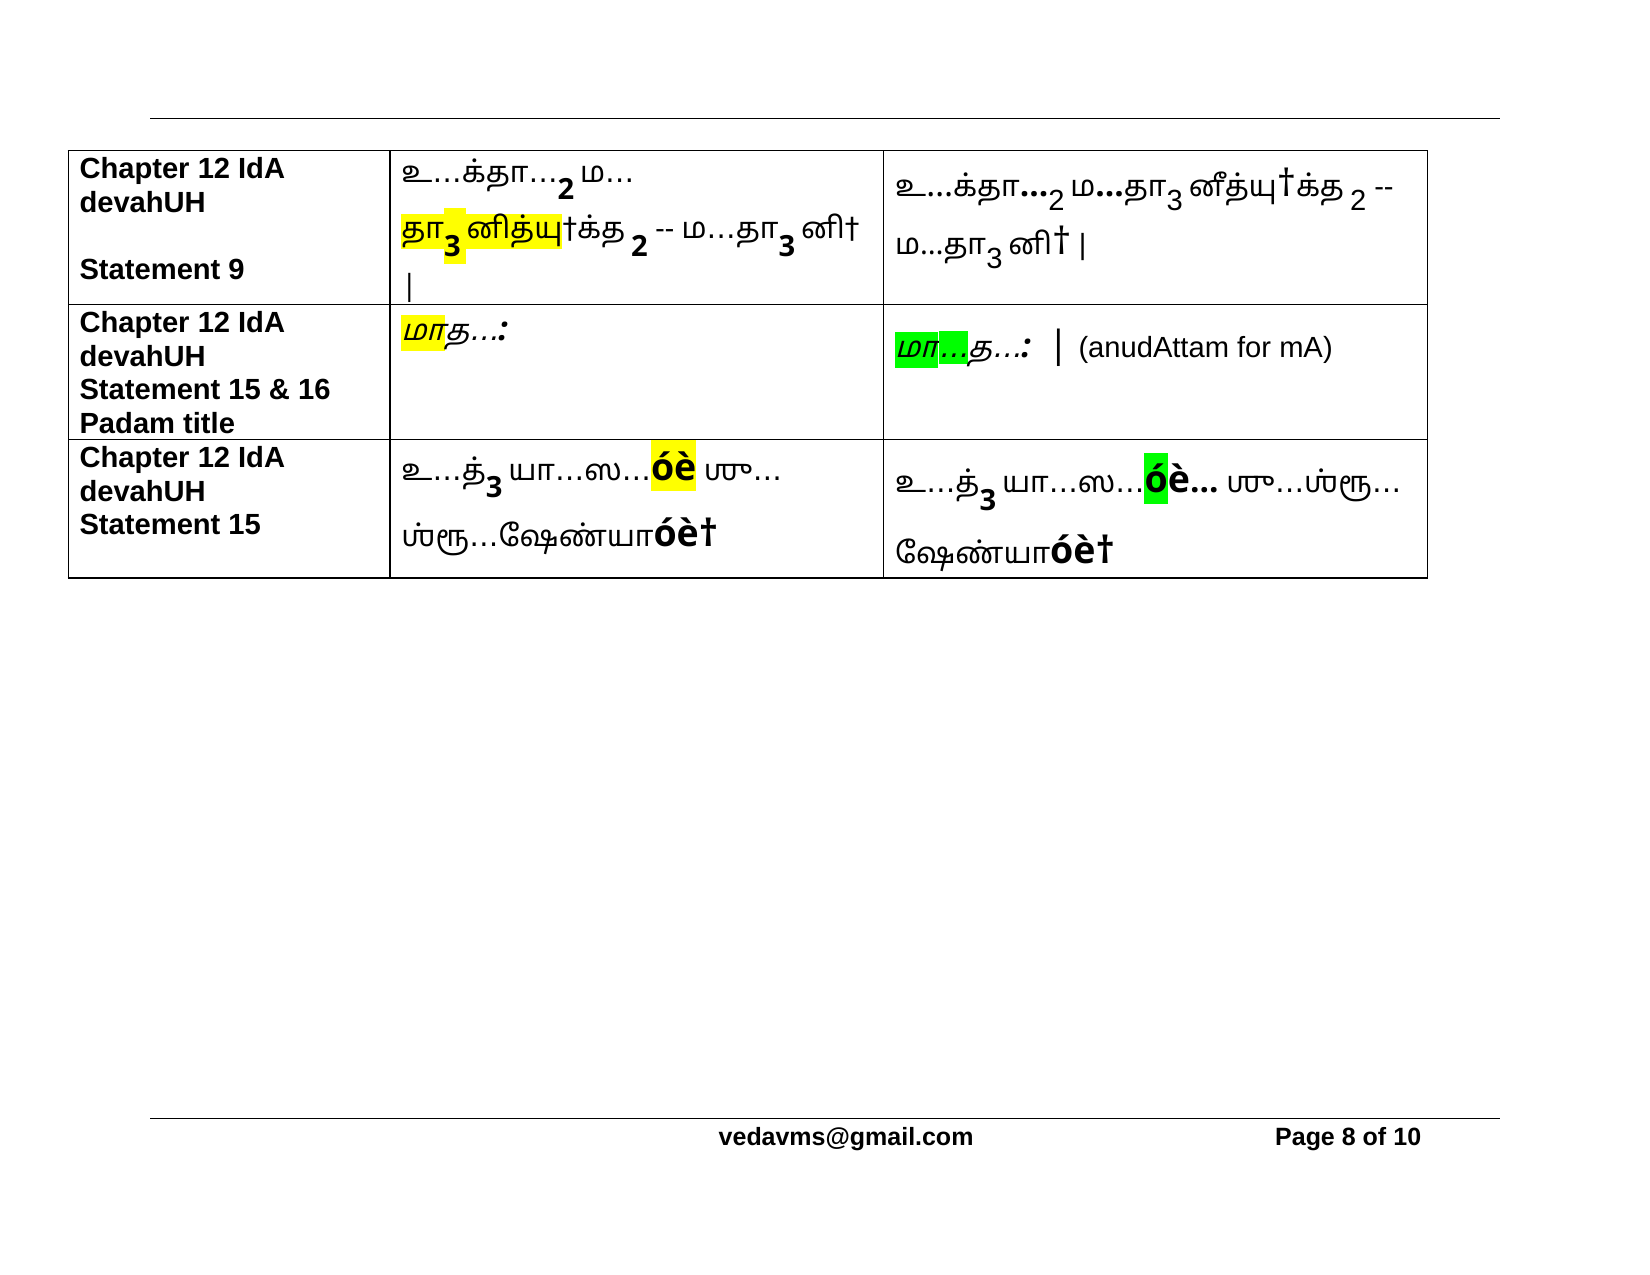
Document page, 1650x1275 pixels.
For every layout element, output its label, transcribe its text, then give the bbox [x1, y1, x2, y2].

table_cell Chapter 12 IdA devahUH Statement 15 [69, 440, 389, 577]
table_cell உ…க்தா…2ம…தா3னீத்யு†க்த2 -- ம…தா3னி† | [884, 151, 1427, 304]
table_cell உ…த்3யா…ஸ…óè… ஶு…ஶ்ரூ…ஷேண்யாóè† [884, 440, 1427, 577]
table_cell உ…த்3யா…ஸ…óè ஶு…ஶ்ரூ…ஷேண்யாóè† [391, 440, 883, 577]
table_cell உ…க்தா…2ம…தா3னித்யு†க்த2 -- ம…தா3னி† | [391, 151, 883, 304]
table_cell மாத…: [391, 305, 883, 439]
table_cell Chapter 12 IdA devahUH Statement 15 & 16 Padam title [69, 305, 389, 439]
table_cell Chapter 12 IdA devahUH Statement 9 [69, 151, 389, 304]
table_cell மா…த…: | (anudAttam for mA) [884, 305, 1427, 439]
